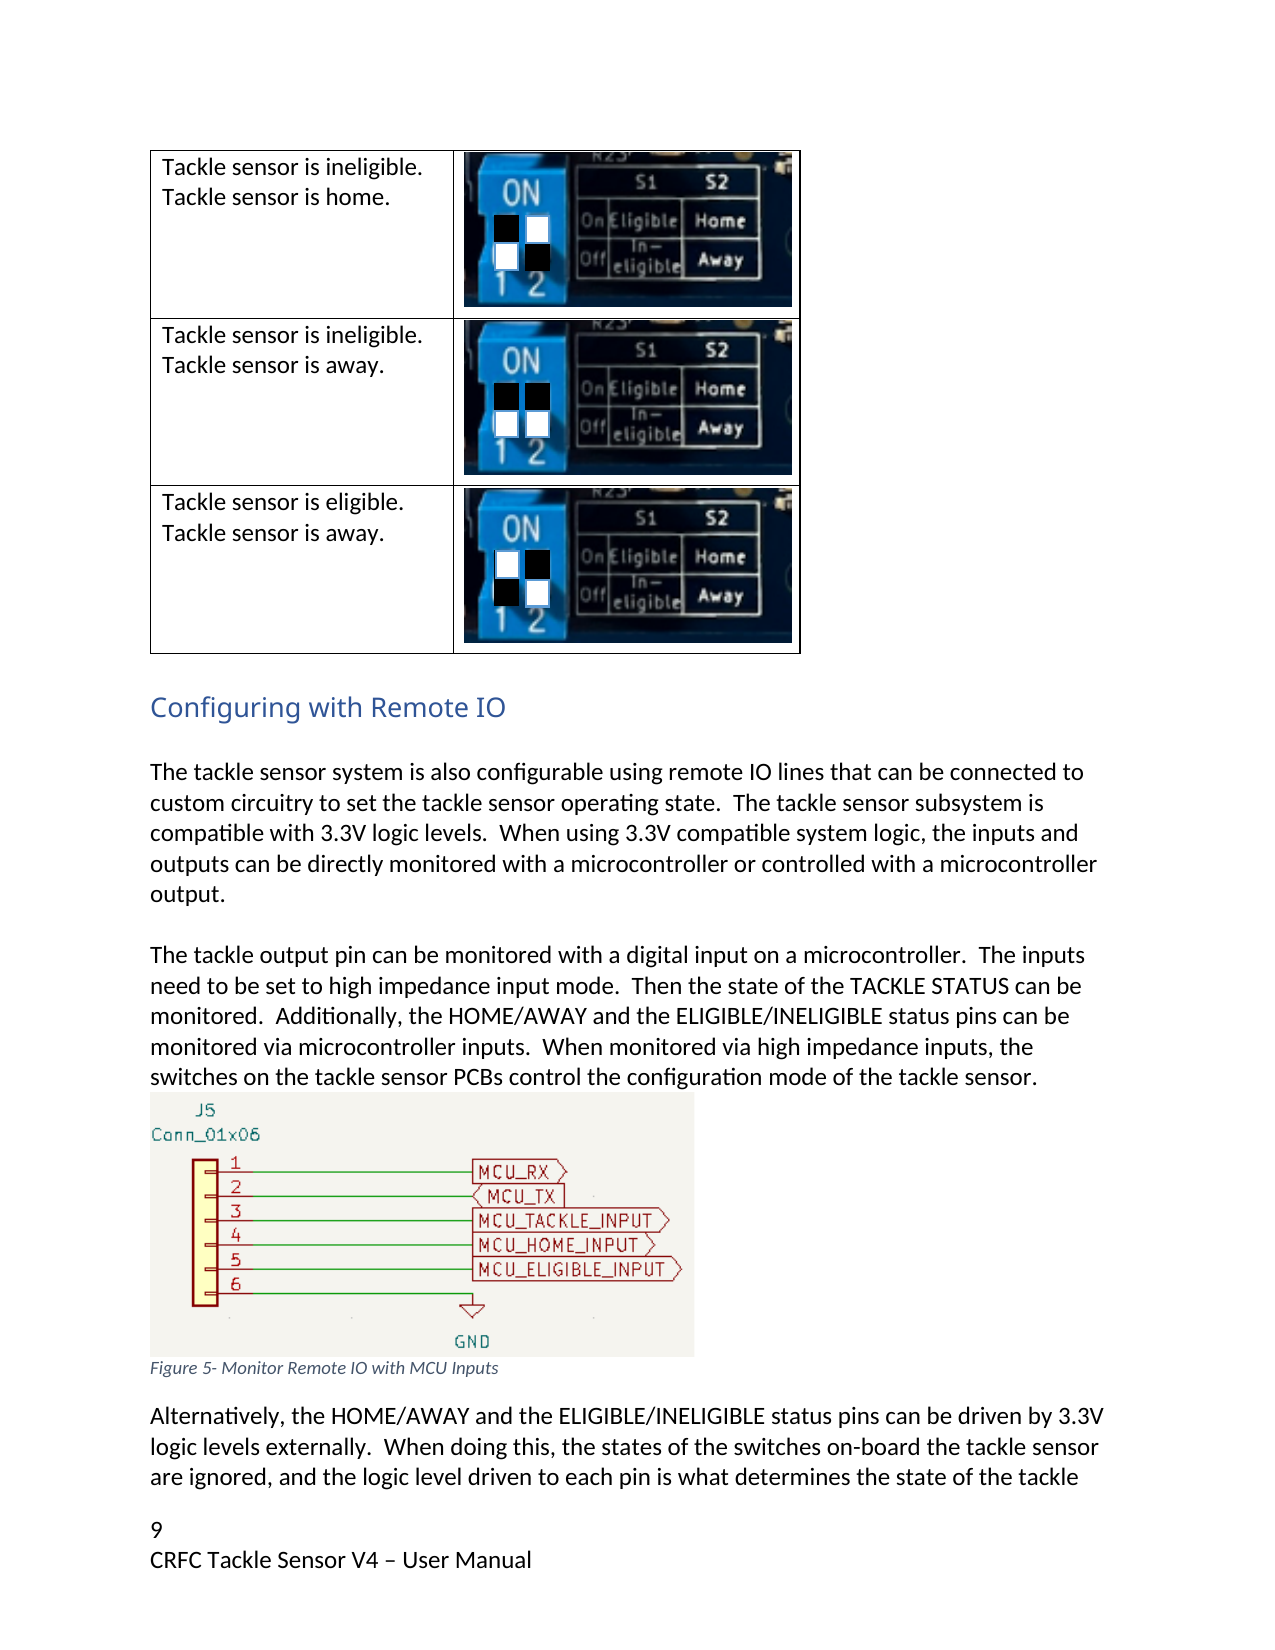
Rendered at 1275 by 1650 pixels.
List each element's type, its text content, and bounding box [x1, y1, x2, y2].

table_cell [454, 151, 799, 318]
subtitle Configuring with Remote IO [150, 689, 1125, 726]
text The tackle output pin can be monitored with a digital input on a microcontroller. The inputs need to be set to high impedance input mode. Then the state of the TACKLE STATUS can be monitored. Additionally, the HOME/AWAY and the ELIGIBLE/INELIGIBLE status pins can be monitored via microcontroller inputs. When monitored via high impedance inputs, the switches on the tackle sensor PCBs control the configuration mode of the tackle sensor. [150, 939, 1125, 1092]
table_cell [454, 319, 799, 485]
picture [464, 488, 792, 643]
table_cell [454, 486, 799, 653]
table_cell Tackle sensor is ineligible. Tackle sensor is home. [151, 151, 453, 318]
text The tackle sensor system is also configurable using remote IO lines that can be connected to custom circuitry to set the tackle sensor operating state. The tackle sensor subsystem is compatible with 3.3V logic levels. When using 3.3V compatible system logic, the inputs and outputs can be directly monitored with a microcontroller or controlled with a microcontroller output. [150, 756, 1125, 909]
table_cell Tackle sensor is ineligible. Tackle sensor is away. [151, 319, 453, 485]
picture [464, 320, 792, 475]
table_cell Tackle sensor is eligible. Tackle sensor is away. [151, 486, 453, 653]
picture [150, 1092, 695, 1357]
picture [464, 152, 792, 307]
